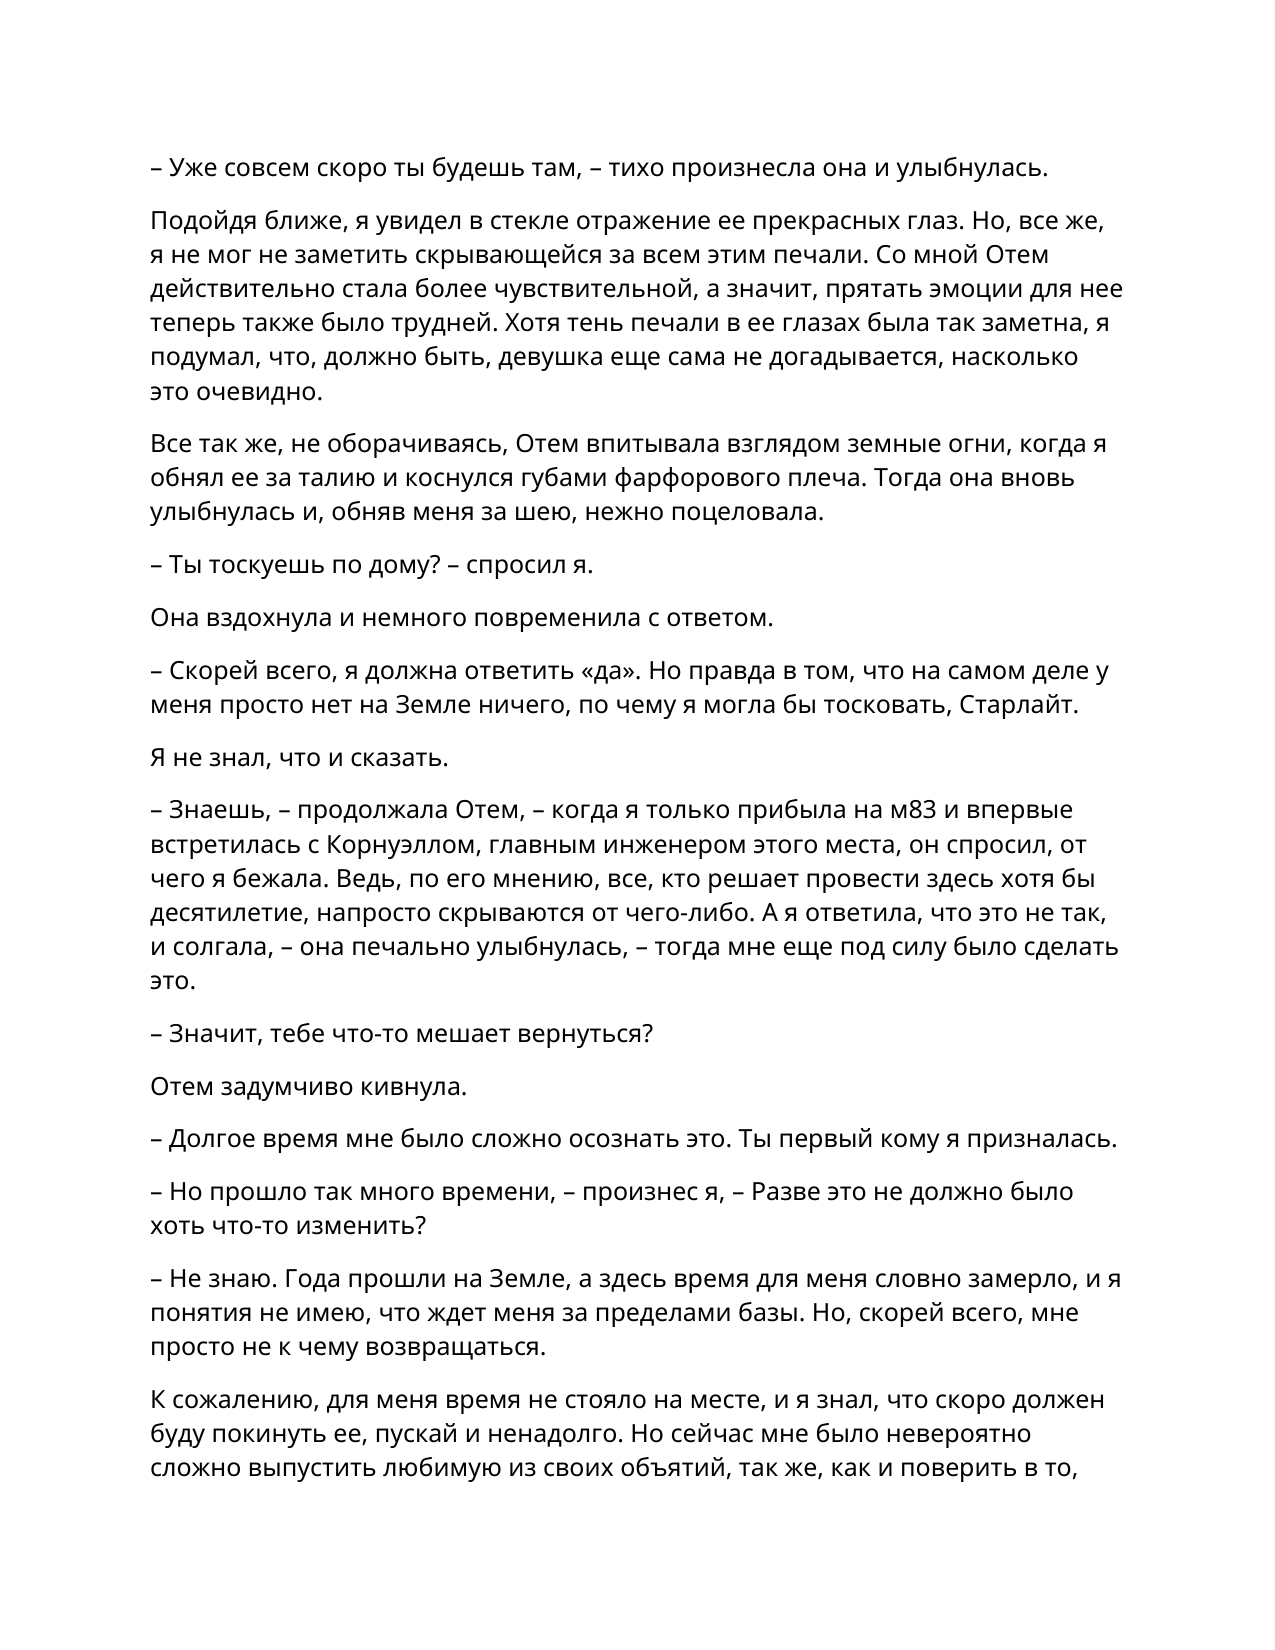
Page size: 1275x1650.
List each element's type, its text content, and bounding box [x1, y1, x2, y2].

text Она вздохнула и немного повременила с ответом. [150, 600, 1125, 634]
text – Не знаю. Года прошли на Земле, а здесь время для меня словно замерло, и я понятия не имею, что ждет меня за пределами базы. Но, скорей всего, мне просто не к чему возвращаться. [150, 1261, 1125, 1363]
text Подойдя ближе, я увидел в стекле отражение ее прекрасных глаз. Но, все же, я не мог не заметить скрывающейся за всем этим печали. Со мной Отем действительно стала более чувствительной, а значит, прятать эмоции для нее теперь также было трудней. Хотя тень печали в ее глазах была так заметна, я подумал, что, должно быть, девушка еще сама не догадывается, насколько это очевидно. [150, 203, 1125, 407]
text – Знаешь, – продолжала Отем, – когда я только прибыла на м83 и впервые встретилась с Корнуэллом, главным инженером этого места, он спросил, от чего я бежала. Ведь, по его мнению, все, кто решает провести здесь хотя бы десятилетие, напросто скрываются от чего-либо. А я ответила, что это не так, и солгала, – она печально улыбнулась, – тогда мне еще под силу было сделать это. [150, 792, 1125, 997]
text Отем задумчиво кивнула. [150, 1068, 1125, 1102]
text – Ты тоскуешь по дому? – спросил я. [150, 547, 1125, 581]
text Все так же, не оборачиваясь, Отем впитывала взглядом земные огни, когда я обнял ее за талию и коснулся губами фарфорового плеча. Тогда она вновь улыбнулась и, обняв меня за шею, нежно поцеловала. [150, 426, 1125, 528]
text – Скорей всего, я должна ответить «да». Но правда в том, что на самом деле у меня просто нет на Земле ничего, по чему я могла бы тосковать, Старлайт. [150, 652, 1125, 721]
text – Уже совсем скоро ты будешь там, – тихо произнесла она и улыбнулась. [150, 150, 1125, 184]
text – Значит, тебе что-то мешает вернуться? [150, 1015, 1125, 1049]
text Я не знал, что и сказать. [150, 739, 1125, 773]
text – Но прошло так много времени, – произнес я, – Разве это не должно было хоть что-то изменить? [150, 1174, 1125, 1242]
text – Долгое время мне было сложно осознать это. Ты первый кому я призналась. [150, 1121, 1125, 1155]
